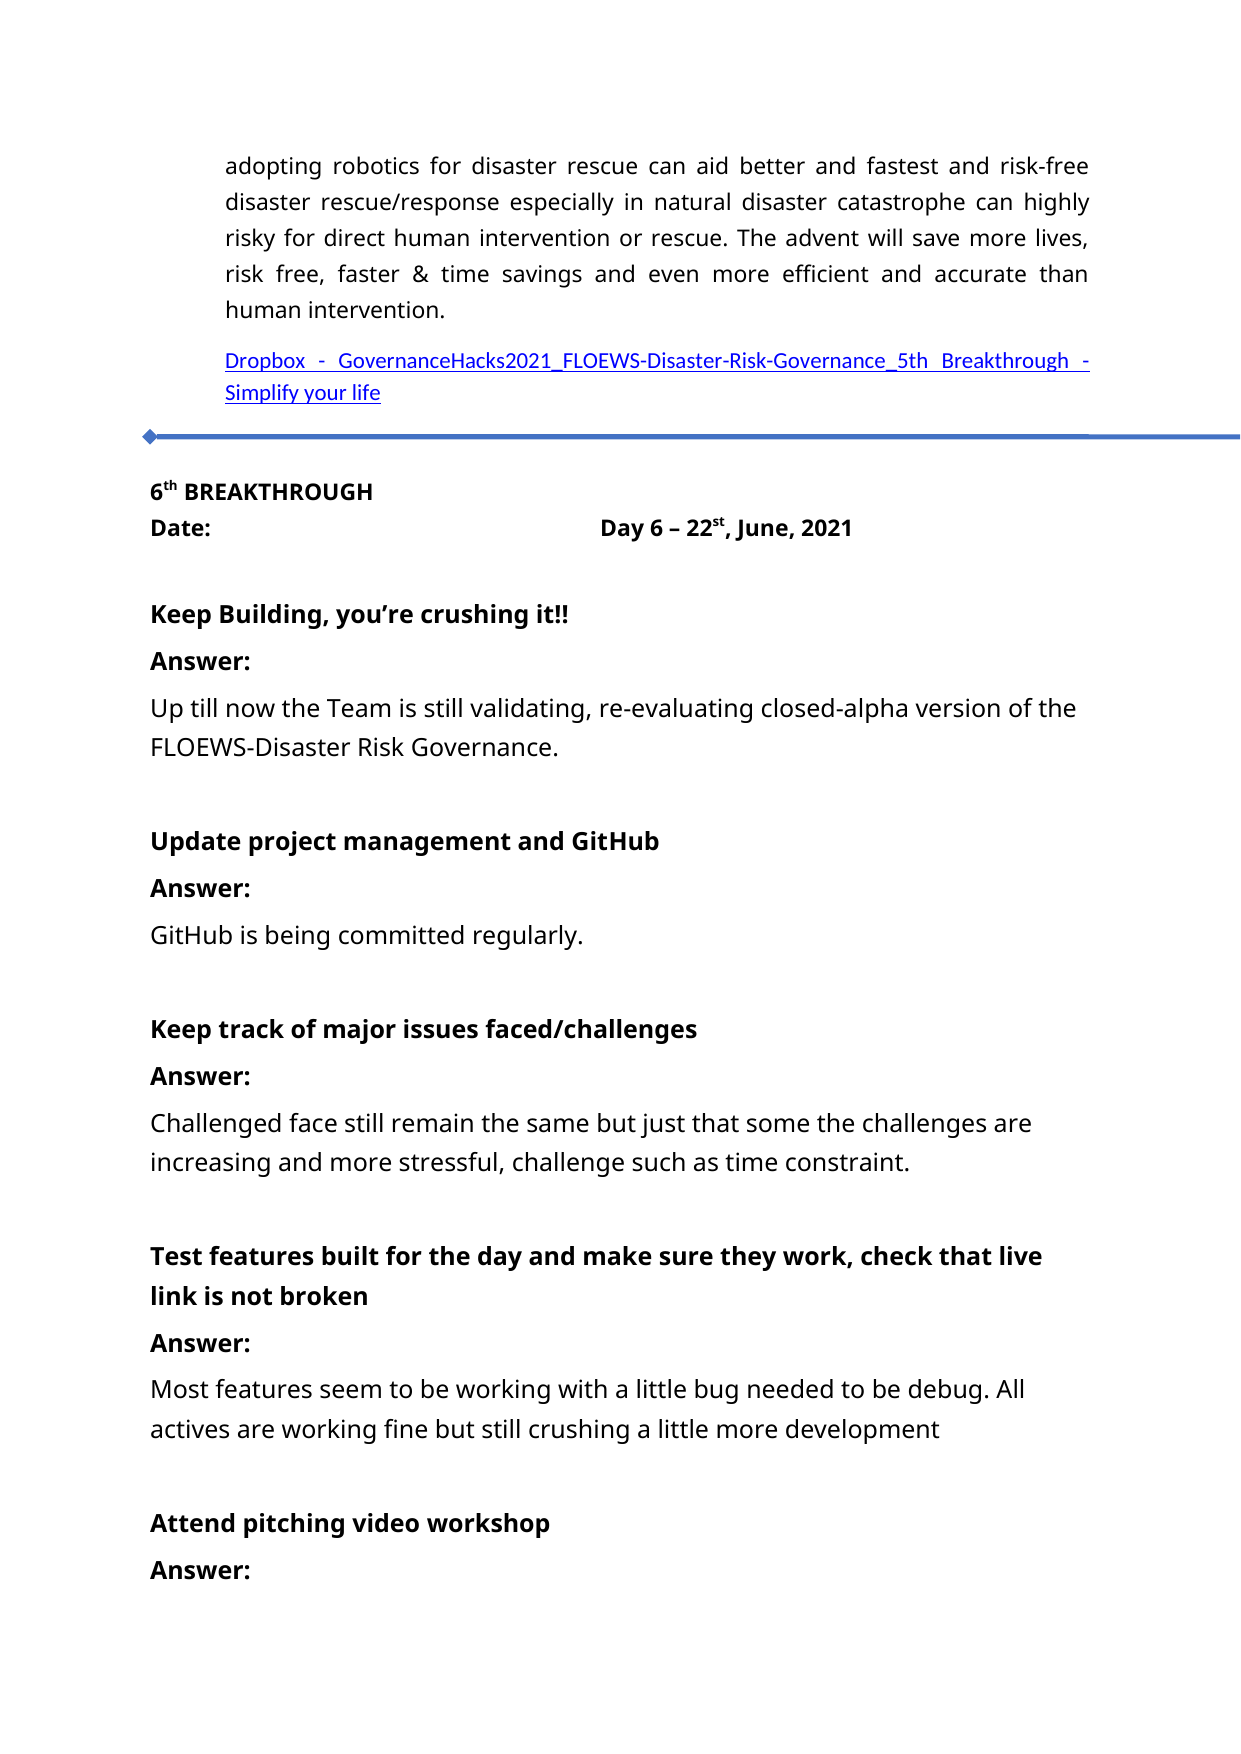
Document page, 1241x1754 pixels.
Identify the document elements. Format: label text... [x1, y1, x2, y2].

text Answer: [150, 1552, 1090, 1586]
text Dropbox - GovernanceHacks2021_FLOEWS-Disaster-Risk-Governance_5th Breakthrough - Simplify your life [225, 372, 1090, 407]
text 6th BREAKTHROUGH [150, 476, 1090, 507]
text Answer: [150, 871, 1090, 905]
text Keep track of major issues faced/challenges [150, 1012, 1090, 1046]
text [225, 150, 1090, 325]
text Dropbox - GovernanceHacks2021_FLOEWS-Disaster-Risk-Governance_5th Breakthrough - Simplify your life [225, 346, 1090, 371]
text Keep Building, you’re crushing it!! [150, 597, 1090, 631]
text Answer: [150, 644, 1090, 678]
text Attend pitching video workshop [150, 1505, 1090, 1539]
text Answer: [150, 1059, 1090, 1093]
text Update project management and GitHub [150, 824, 1090, 858]
text GitHub is being committed regularly. [150, 918, 1090, 952]
text Answer: [150, 1325, 1090, 1359]
text Up till now the Team is still validating, re-evaluating closed-alpha version of the FLOEWS-Disaster Risk Governance. [150, 691, 1090, 764]
text Date: Day 6 – 22st, June, 2021 [150, 512, 1090, 543]
text Most features seem to be working with a little bug needed to be debug. All actives are working fine but still crushing a little more development [150, 1372, 1090, 1445]
text Test features built for the day and make sure they work, check that live link is not broken [150, 1239, 1090, 1312]
text Challenged face still remain the same but just that some the challenges are increasing and more stressful, challenge such as time constraint. [150, 1106, 1090, 1179]
